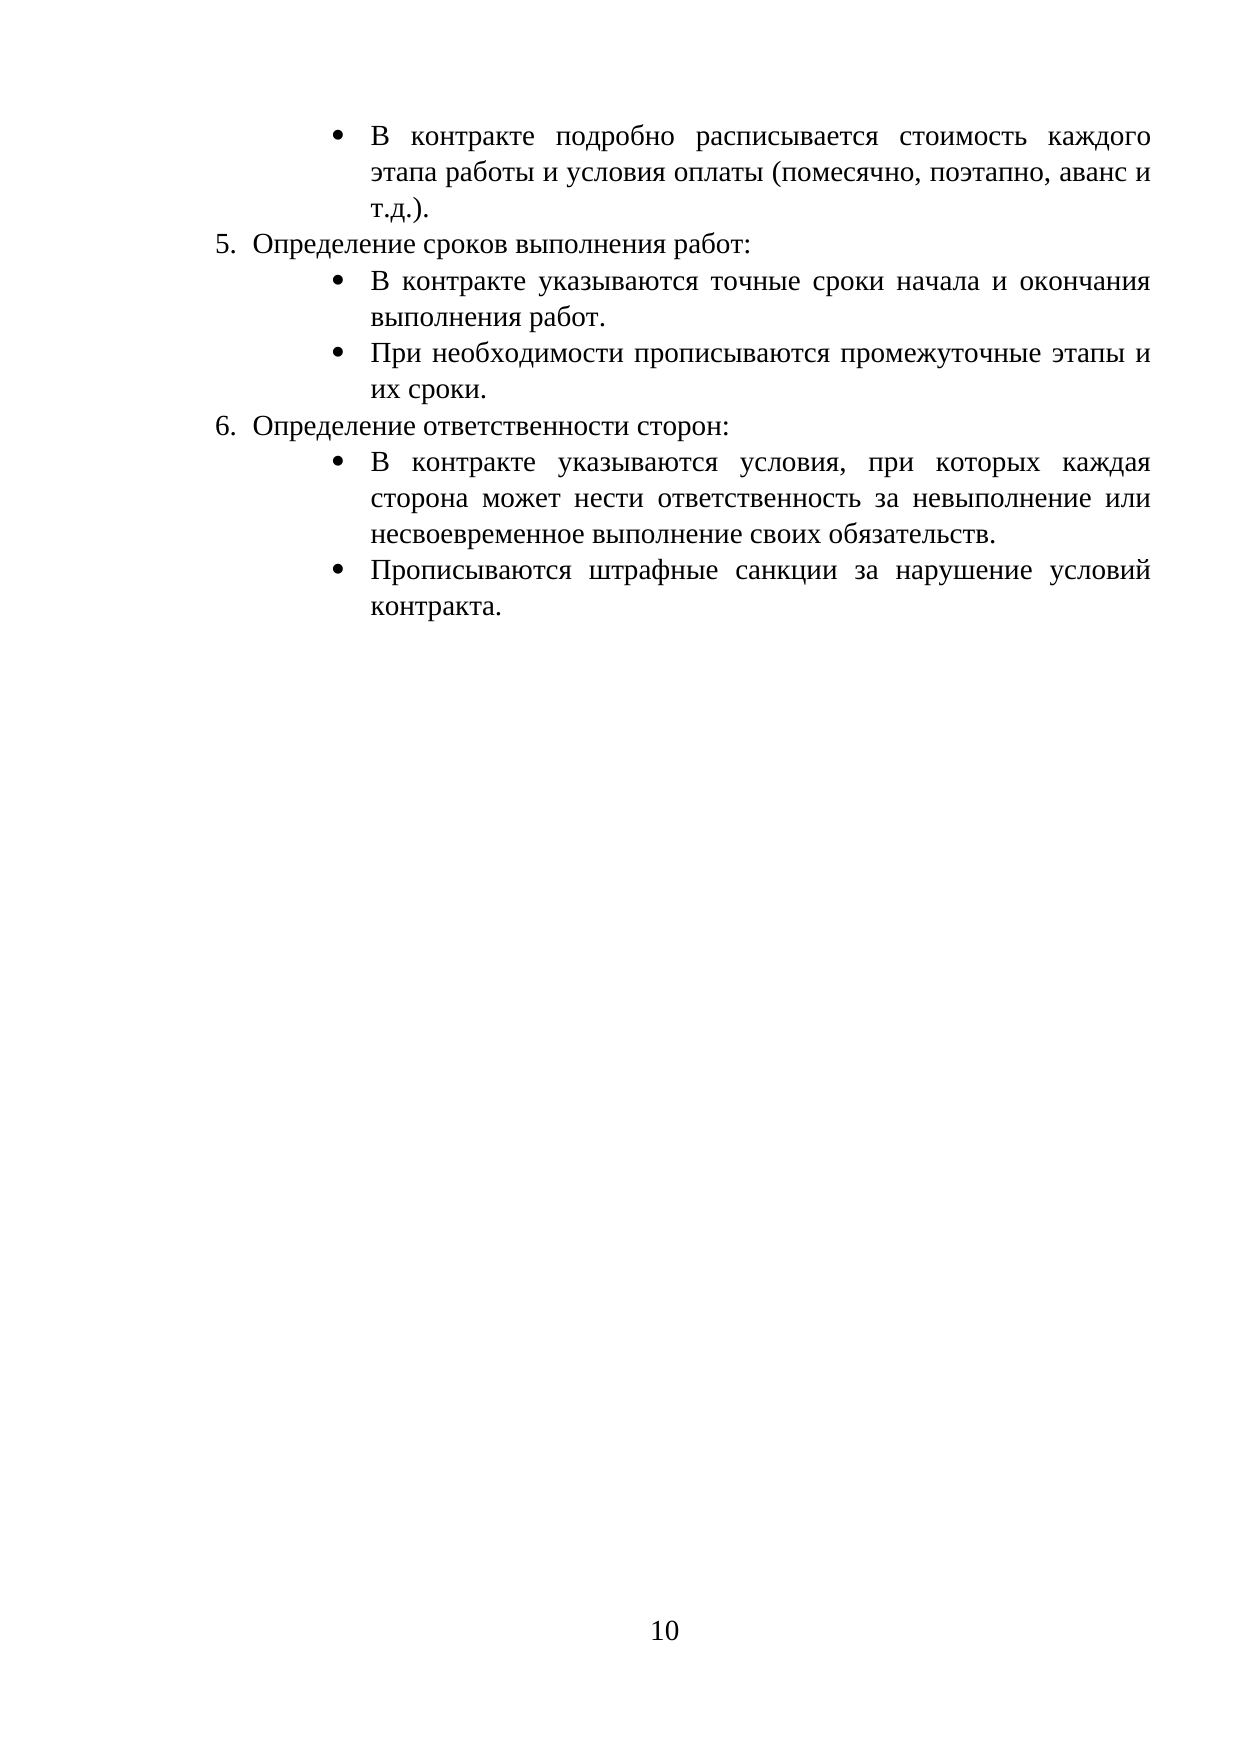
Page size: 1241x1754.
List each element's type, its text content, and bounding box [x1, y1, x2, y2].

list В контракте указываются точные сроки начала и окончания выполнения работ. [333, 263, 1152, 333]
list В контракте указываются условия, при которых каждая сторона может нести ответственность за невыполнение или несвоевременное выполнение своих обязательств. [333, 444, 1152, 550]
list При необходимости прописываются промежуточные этапы и их сроки. [333, 335, 1152, 405]
list Определение ответственности сторон: [215, 408, 1152, 441]
list Прописываются штрафные санкции за нарушение условий контракта. [333, 552, 1152, 622]
list Определение сроков выполнения работ: [215, 227, 1152, 260]
list В контракте подробно расписывается стоимость каждого этапа работы и условия оплаты (помесячно, поэтапно, аванс и т.д.). [333, 118, 1152, 224]
